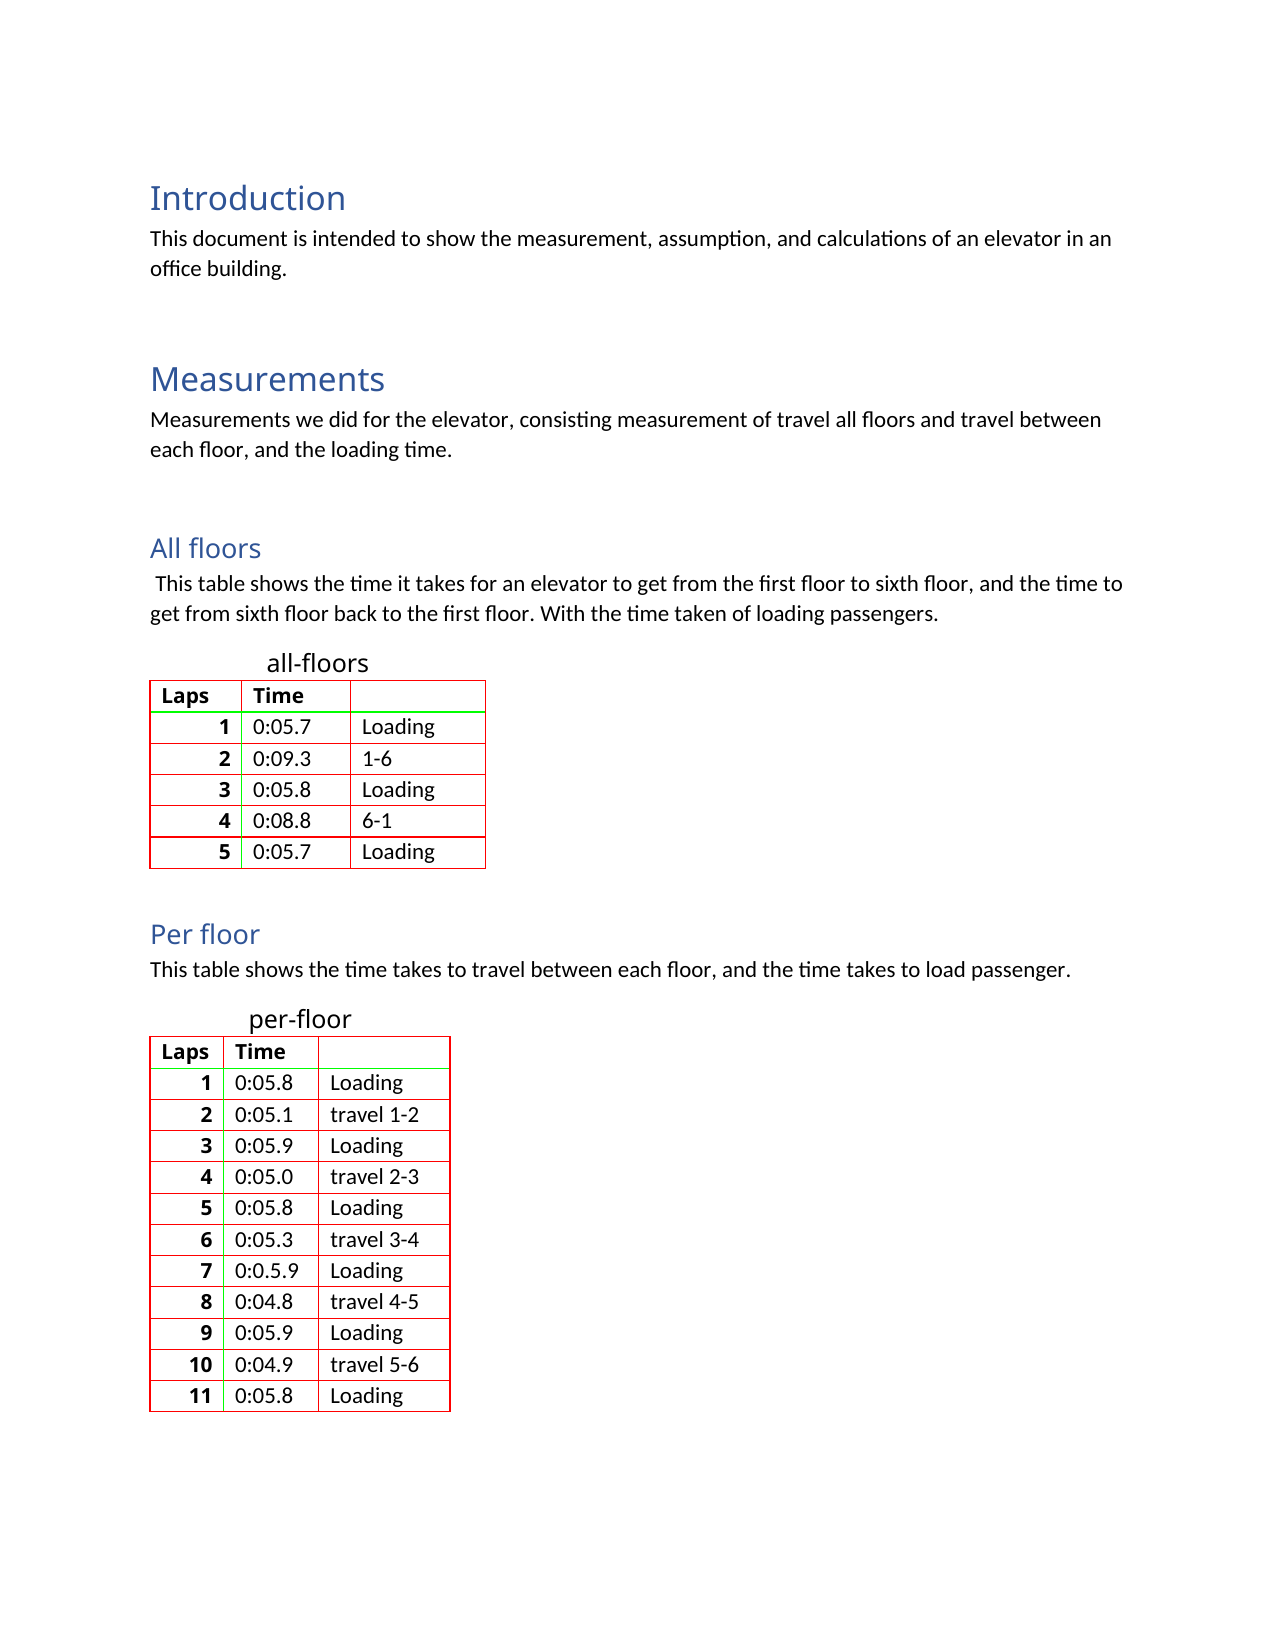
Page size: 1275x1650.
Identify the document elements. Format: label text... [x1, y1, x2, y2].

table_cell 4 [151, 806, 241, 836]
table_cell Laps [151, 1037, 223, 1067]
table_cell 0:04.9 [224, 1350, 318, 1380]
table_cell 0:05.3 [224, 1225, 318, 1255]
table_cell 0:0.5.9 [224, 1256, 318, 1286]
table_cell 3 [151, 1131, 223, 1161]
table_cell Loading [319, 1319, 449, 1349]
table_cell 9 [151, 1319, 223, 1349]
table_cell 0:05.7 [242, 838, 350, 868]
table_cell [319, 1037, 449, 1067]
table_cell 6-1 [351, 806, 485, 836]
table_cell travel 1-2 [319, 1100, 449, 1130]
table_cell Loading [319, 1256, 449, 1286]
table_cell Loading [351, 838, 485, 868]
table_header all-floors [150, 646, 485, 680]
table_cell Loading [351, 775, 485, 805]
text This table shows the time takes to travel between each floor, and the time takes to load passenger. [150, 955, 1125, 983]
table_cell 7 [151, 1256, 223, 1286]
table_cell 5 [151, 1194, 223, 1224]
table_cell 4 [151, 1162, 223, 1192]
table_cell 0:09.3 [242, 744, 350, 774]
table_cell 0:05.8 [242, 775, 350, 805]
table_cell 0:05.9 [224, 1131, 318, 1161]
text This table shows the time it takes for an elevator to get from the first floor to sixth floor, and the time to get from sixth floor back to the first floor. With the time taken of loading passengers. [150, 569, 1125, 627]
table_cell 1-6 [351, 744, 485, 774]
table_cell Time [224, 1037, 318, 1067]
table_cell Time [242, 681, 350, 711]
subtitle Measurements [150, 356, 1125, 402]
table_cell 0:05.8 [224, 1381, 318, 1411]
table_cell Loading [319, 1194, 449, 1224]
text This document is intended to show the measurement, assumption, and calculations of an elevator in an office building. [150, 224, 1125, 282]
table_cell 0:05.7 [242, 713, 350, 743]
table_cell travel 4-5 [319, 1287, 449, 1317]
table_cell 0:05.1 [224, 1100, 318, 1130]
table_cell 2 [151, 1100, 223, 1130]
table_cell 0:08.8 [242, 806, 350, 836]
subtitle All floors [150, 529, 1125, 566]
text Measurements we did for the elevator, consisting measurement of travel all floors and travel between each floor, and the loading time. [150, 405, 1125, 463]
table_cell Loading [351, 713, 485, 743]
table_cell 0:05.8 [224, 1069, 318, 1099]
table_cell travel 5-6 [319, 1350, 449, 1380]
table_cell [351, 681, 485, 711]
table_cell 0:04.8 [224, 1287, 318, 1317]
table_header per-floor [150, 1002, 450, 1036]
table_cell 5 [151, 838, 241, 868]
table_cell Loading [319, 1069, 449, 1099]
table_cell travel 2-3 [319, 1162, 449, 1192]
table_cell Loading [319, 1381, 449, 1411]
subtitle Per floor [150, 916, 1125, 952]
table_cell 10 [151, 1350, 223, 1380]
table_cell 8 [151, 1287, 223, 1317]
table_cell 0:05.0 [224, 1162, 318, 1192]
table_cell 1 [151, 713, 241, 743]
table_cell 11 [151, 1381, 223, 1411]
table_cell 2 [151, 744, 241, 774]
table_cell 6 [151, 1225, 223, 1255]
table_cell travel 3-4 [319, 1225, 449, 1255]
table_cell 3 [151, 775, 241, 805]
table_cell 1 [151, 1069, 223, 1099]
subtitle Introduction [150, 175, 1125, 220]
table_cell Loading [319, 1131, 449, 1161]
table_cell Laps [151, 681, 241, 711]
table_cell 0:05.8 [224, 1194, 318, 1224]
table_cell 0:05.9 [224, 1319, 318, 1349]
